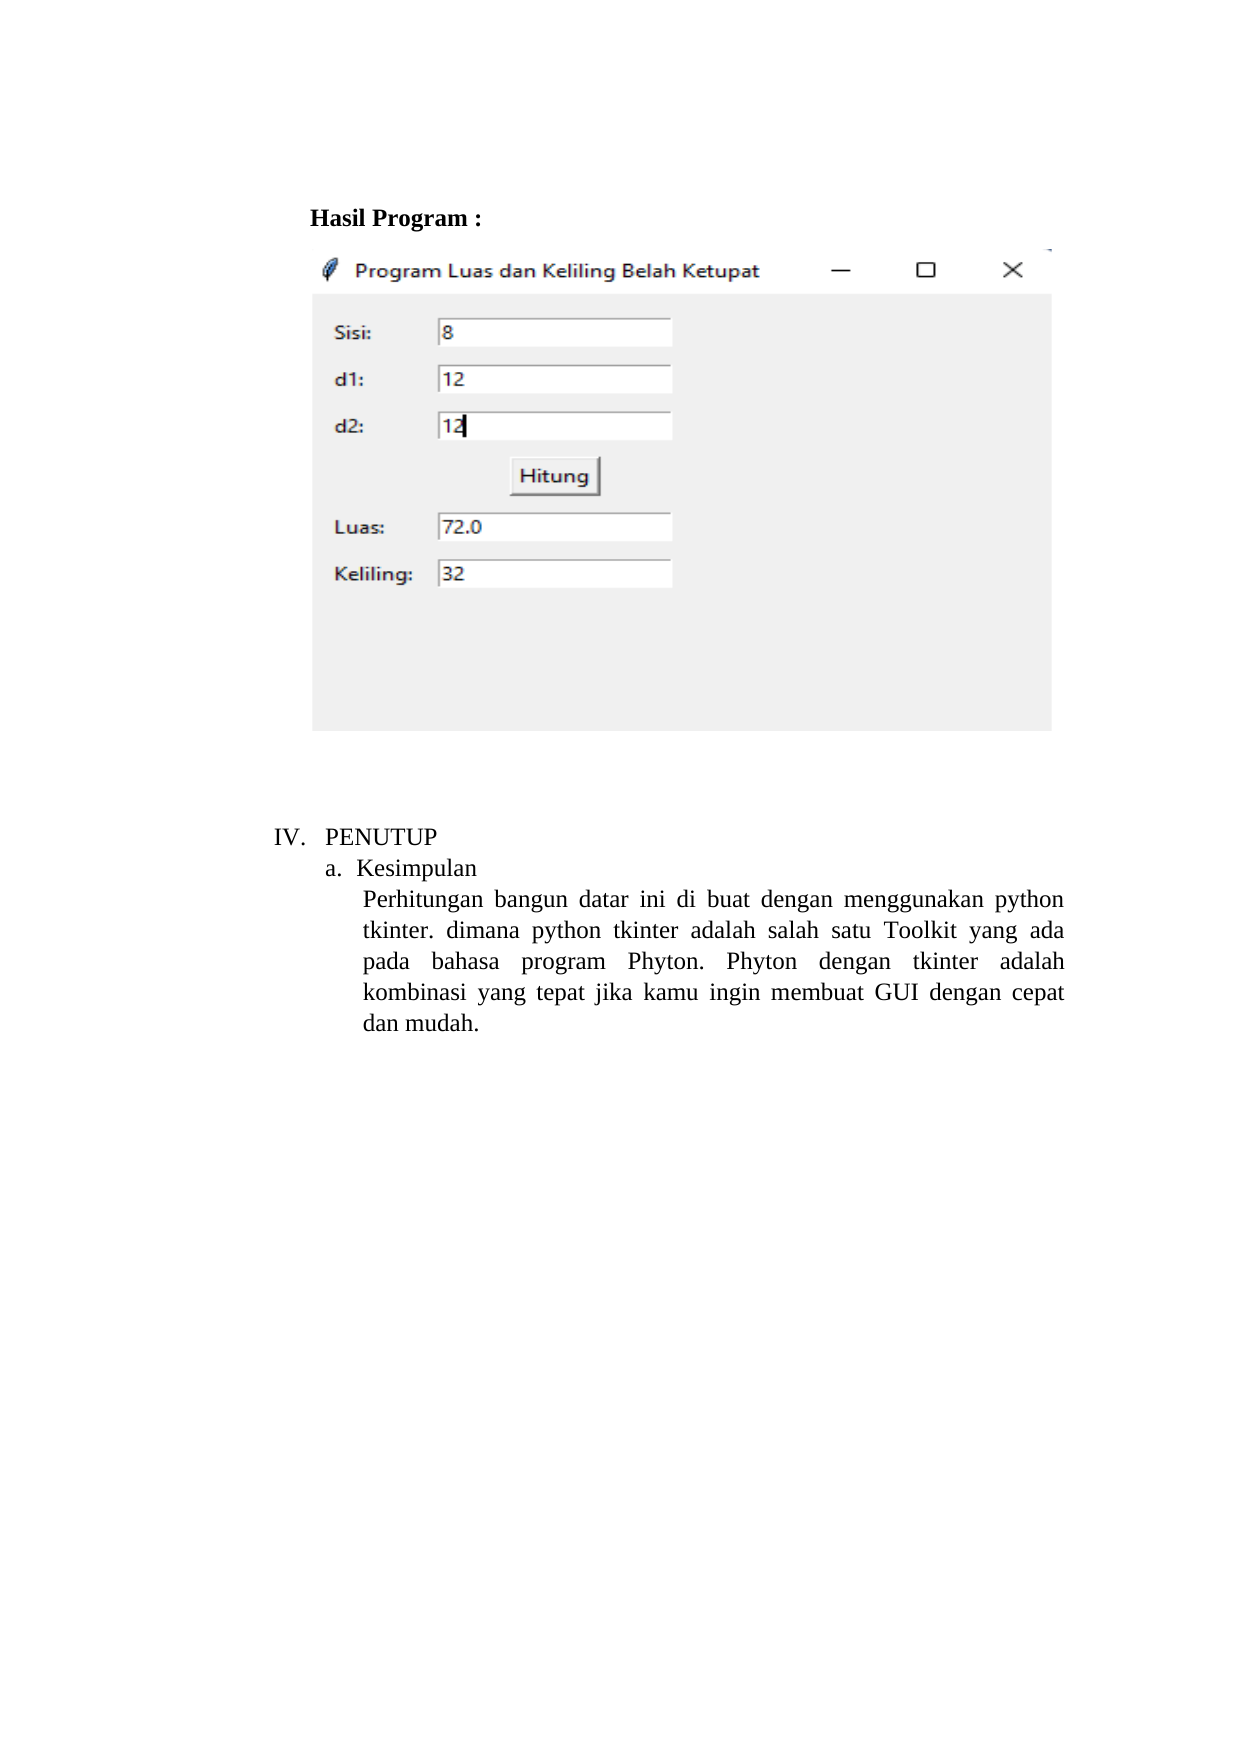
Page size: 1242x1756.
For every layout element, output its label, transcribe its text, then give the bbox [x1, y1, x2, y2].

subtitle Hasil Program : [310, 203, 1077, 231]
list PENUTUP [274, 822, 1077, 850]
text Perhitungan bangun datar ini di buat dengan menggunakan python tkinter. dimana python tkinter adalah salah satu Toolkit yang ada pada bahasa program Phyton. Phyton dengan tkinter adalah kombinasi yang tepat jika kamu ingin membuat GUI dengan cepat dan mudah. [363, 884, 1065, 1037]
text a. Kesimpulan [325, 853, 1077, 881]
picture [312, 249, 1052, 731]
